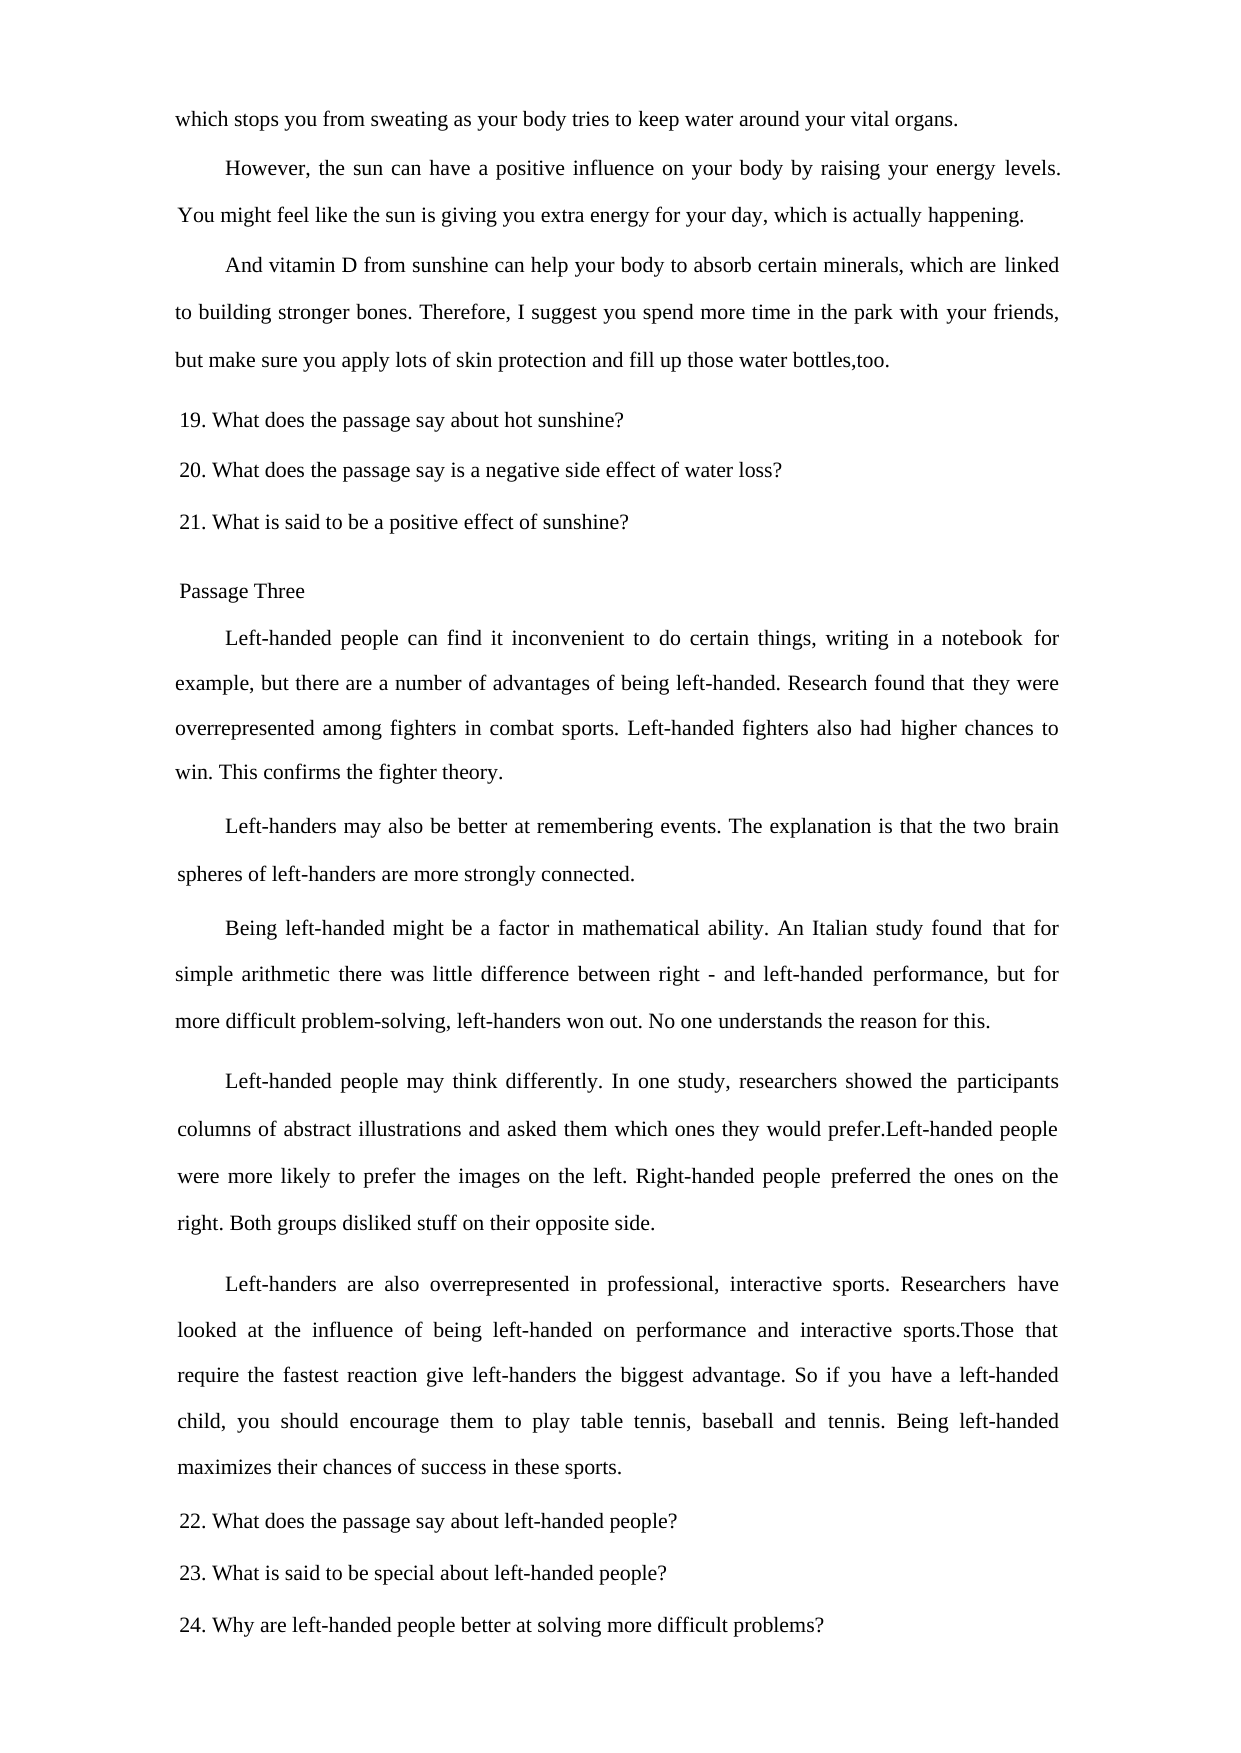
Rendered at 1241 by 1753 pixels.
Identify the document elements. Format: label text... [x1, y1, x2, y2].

text 20. What does the passage say is a negative side effect of water loss? [179, 455, 1157, 482]
text 23. What is said to be special about left-handed people? [179, 1556, 1157, 1586]
text 21. What is said to be a positive effect of sunshine? [179, 507, 1157, 534]
text Left-handers are also overrepresented in professional, interactive sports. Researchers have looked at the influence of being left-handed on performance and interactive sports.Those that require the fastest reaction give left-handers the biggest advantage. So if you have a left-handed child, you should encourage them to play table tennis, baseball and tennis. Being left-handed maximizes their chances of success in these sports. [177, 1250, 1059, 1479]
text 19. What does the passage say about hot sunshine? [179, 405, 1157, 432]
text Left-handed people can find it inconvenient to do certain things, writing in a notebook for example, but there are a number of advantages of being left-handed. Research found that they were overrepresented among fighters in combat sports. Left-handed fighters also had higher chances to win. This confirms the fighter theory. [175, 605, 1059, 784]
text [175, 83, 1059, 131]
text 22. What does the passage say about left-handed people? [179, 1504, 1157, 1533]
text And vitamin D from sunshine can help your body to absorb certain minerals, which are linked to building stronger bones. Therefore, I suggest you spend more time in the park with your friends, but make sure you apply lots of skin protection and fill up those water bottles,too. [175, 230, 1059, 372]
text 24. Why are left-handed people better at solving more difficult problems? [179, 1608, 1157, 1638]
text Left-handers may also be better at remembering events. The explanation is that the two brain spheres of left-handers are more strongly connected. [177, 791, 1059, 887]
text Left-handed people may think differently. In one study, researchers showed the participants columns of abstract illustrations and asked them which ones they would prefer.Left-handed people were more likely to prefer the images on the left. Right-handed people preferred the ones on the right. Both groups disliked stuff on their opposite side. [177, 1046, 1059, 1236]
text Passage Three [179, 576, 1157, 603]
text However, the sun can have a positive influence on your body by raising your energy levels. You might feel like the sun is giving you extra energy for your day, which is actually happening. [177, 133, 1061, 228]
text Being left-handed might be a factor in mathematical ability. An Italian study found that for simple arithmetic there was little difference between right - and left-handed performance, but for more difficult problem-solving, left-handers won out. No one understands the reason for this. [175, 893, 1059, 1033]
